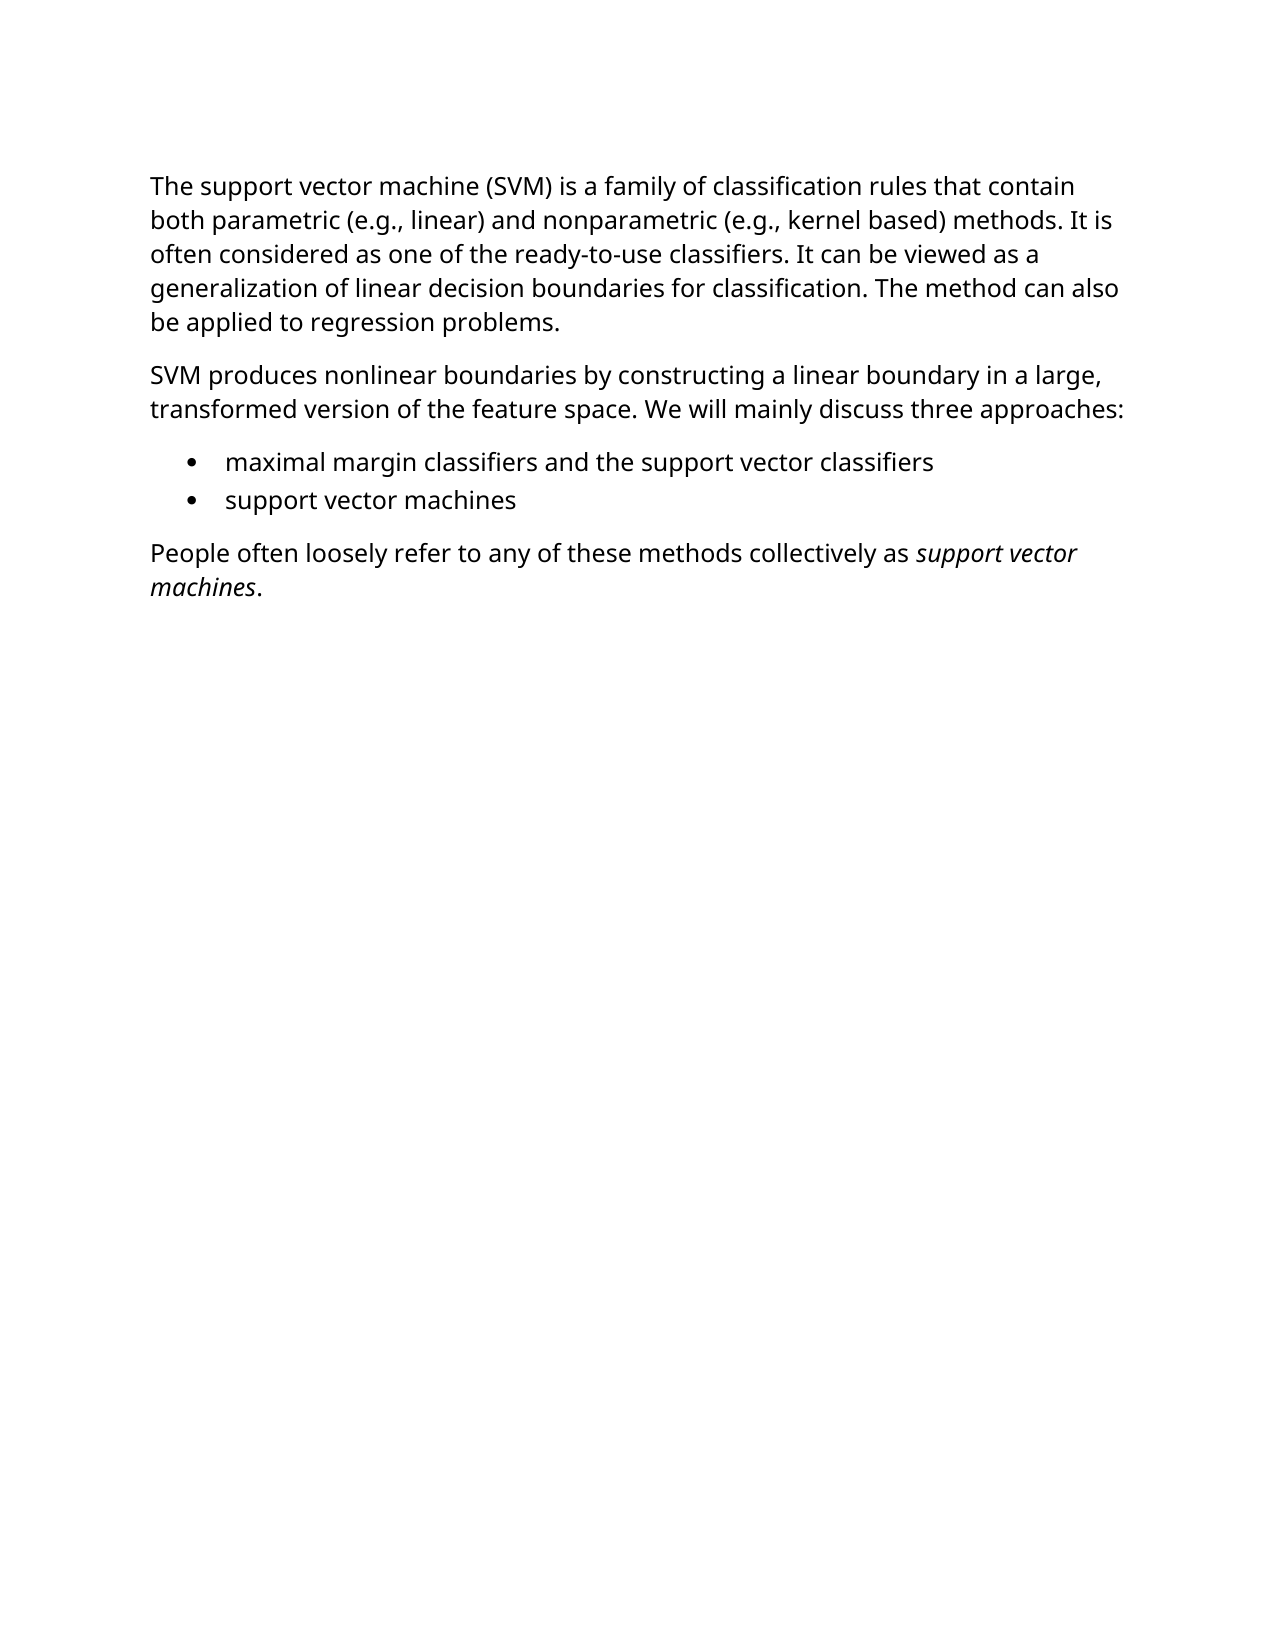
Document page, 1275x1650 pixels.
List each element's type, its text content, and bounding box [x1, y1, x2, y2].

text SVM produces nonlinear boundaries by constructing a linear boundary in a large, transformed version of the feature space. We will mainly discuss three approaches: [150, 358, 1125, 426]
text The support vector machine (SVM) is a family of classification rules that contain both parametric (e.g., linear) and nonparametric (e.g., kernel based) methods. It is often considered as one of the ready-to-use classifiers. It can be viewed as a generalization of linear decision boundaries for classification. The method can also be applied to regression problems. [150, 169, 1125, 339]
list maximal margin classifiers and the support vector classifiers [187, 445, 1125, 479]
list support vector machines [187, 482, 1125, 517]
text People often loosely refer to any of these methods collectively as support vector machines. [150, 535, 1125, 603]
